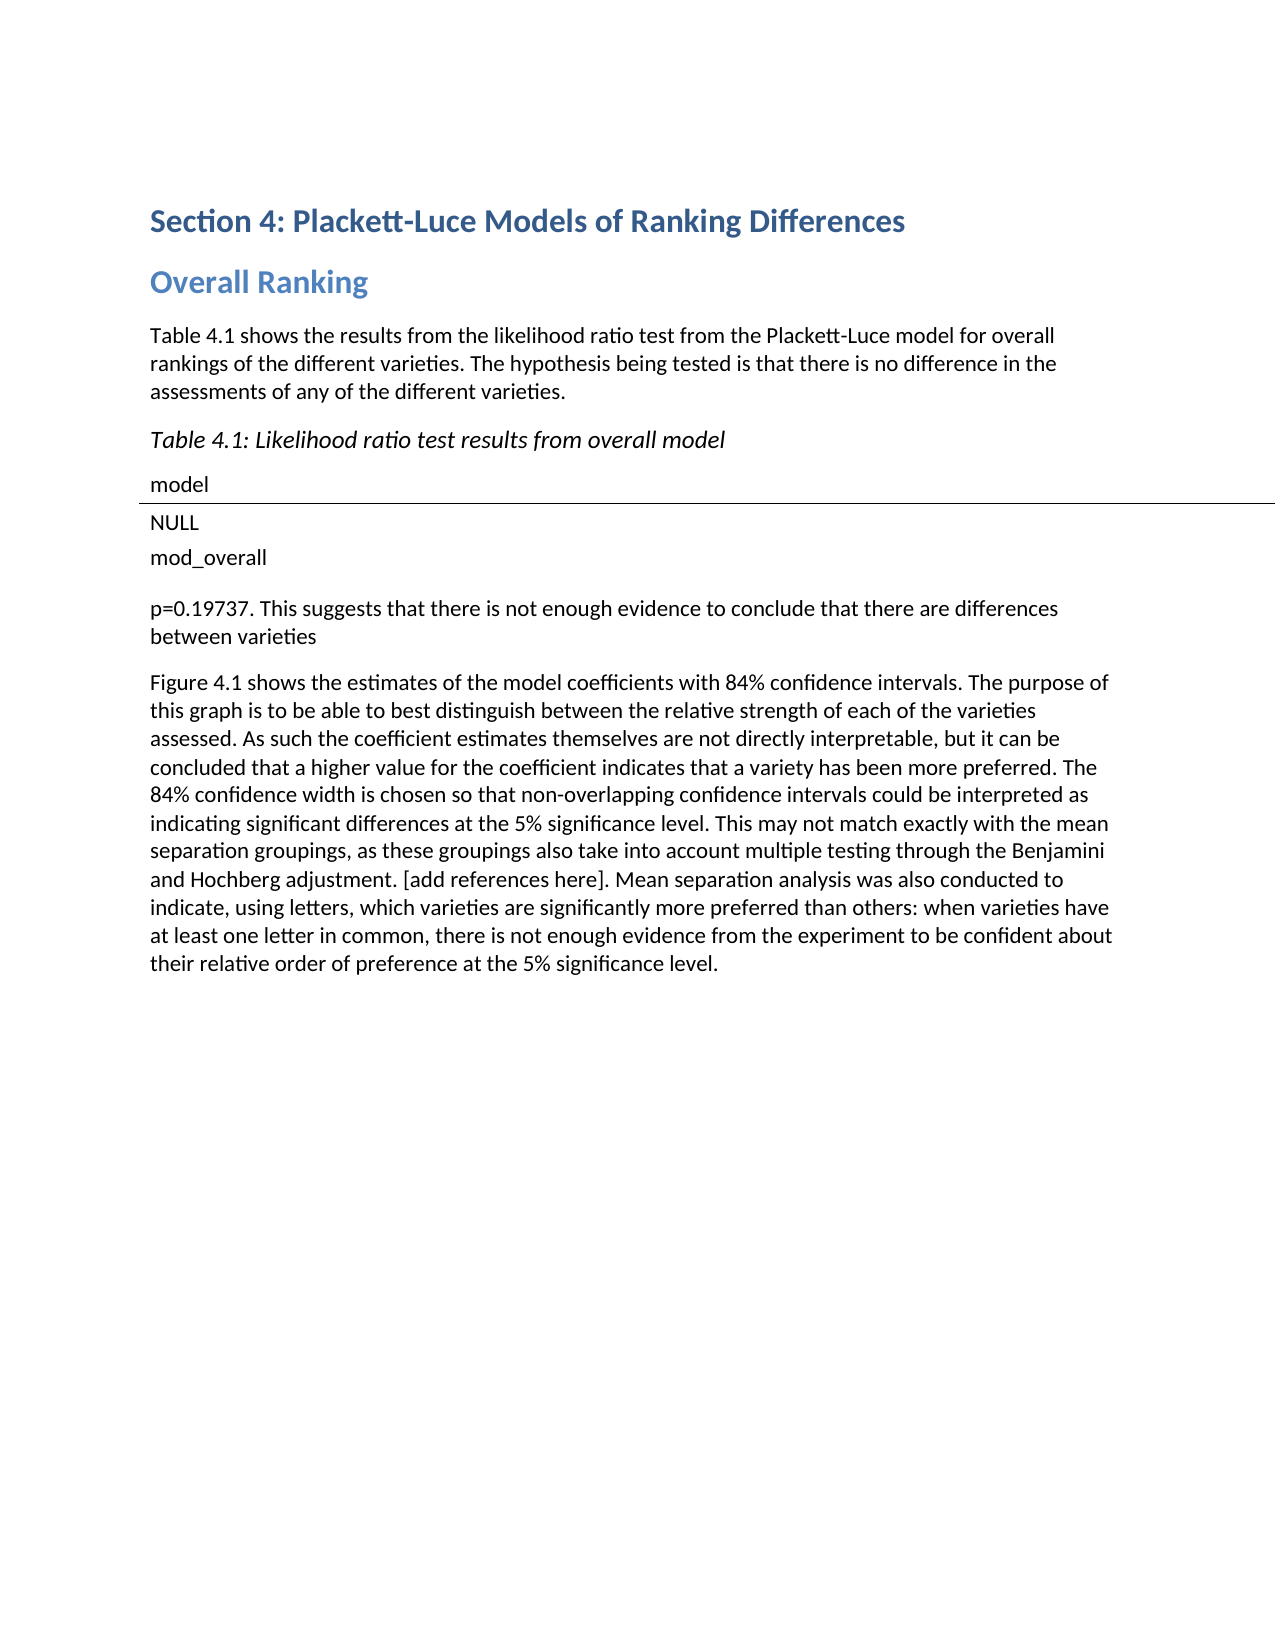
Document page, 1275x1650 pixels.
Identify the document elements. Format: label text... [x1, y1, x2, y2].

table_cell mod_overall [139, 540, 1275, 575]
text Table 4.1: Likelihood ratio test results from overall model [150, 424, 1125, 454]
table_cell NULL [139, 504, 1275, 539]
table_header model [139, 467, 1275, 502]
subtitle Overall Ranking [150, 262, 1125, 302]
text p=0.19737. This suggests that there is not enough evidence to conclude that there are differences between varieties [150, 594, 1125, 650]
subtitle Section 4: Plackett-Luce Models of Ranking Differences [150, 200, 1125, 241]
text Table 4.1 shows the results from the likelihood ratio test from the Plackett-Luce model for overall rankings of the different varieties. The hypothesis being tested is that there is no difference in the assessments of any of the different varieties. [150, 321, 1125, 405]
text Figure 4.1 shows the estimates of the model coefficients with 84% confidence intervals. The purpose of this graph is to be able to best distinguish between the relative strength of each of the varieties assessed. As such the coefficient estimates themselves are not directly interpretable, but it can be concluded that a higher value for the coefficient indicates that a variety has been more preferred. The 84% confidence width is chosen so that non-overlapping confidence intervals could be interpreted as indicating significant differences at the 5% significance level. This may not match exactly with the mean separation groupings, as these groupings also take into account multiple testing through the Benjamini and Hochberg adjustment. [add references here]. Mean separation analysis was also conducted to indicate, using letters, which varieties are significantly more preferred than others: when varieties have at least one letter in common, there is not enough evidence from the experiment to be confident about their relative order of preference at the 5% significance level. [150, 668, 1125, 977]
